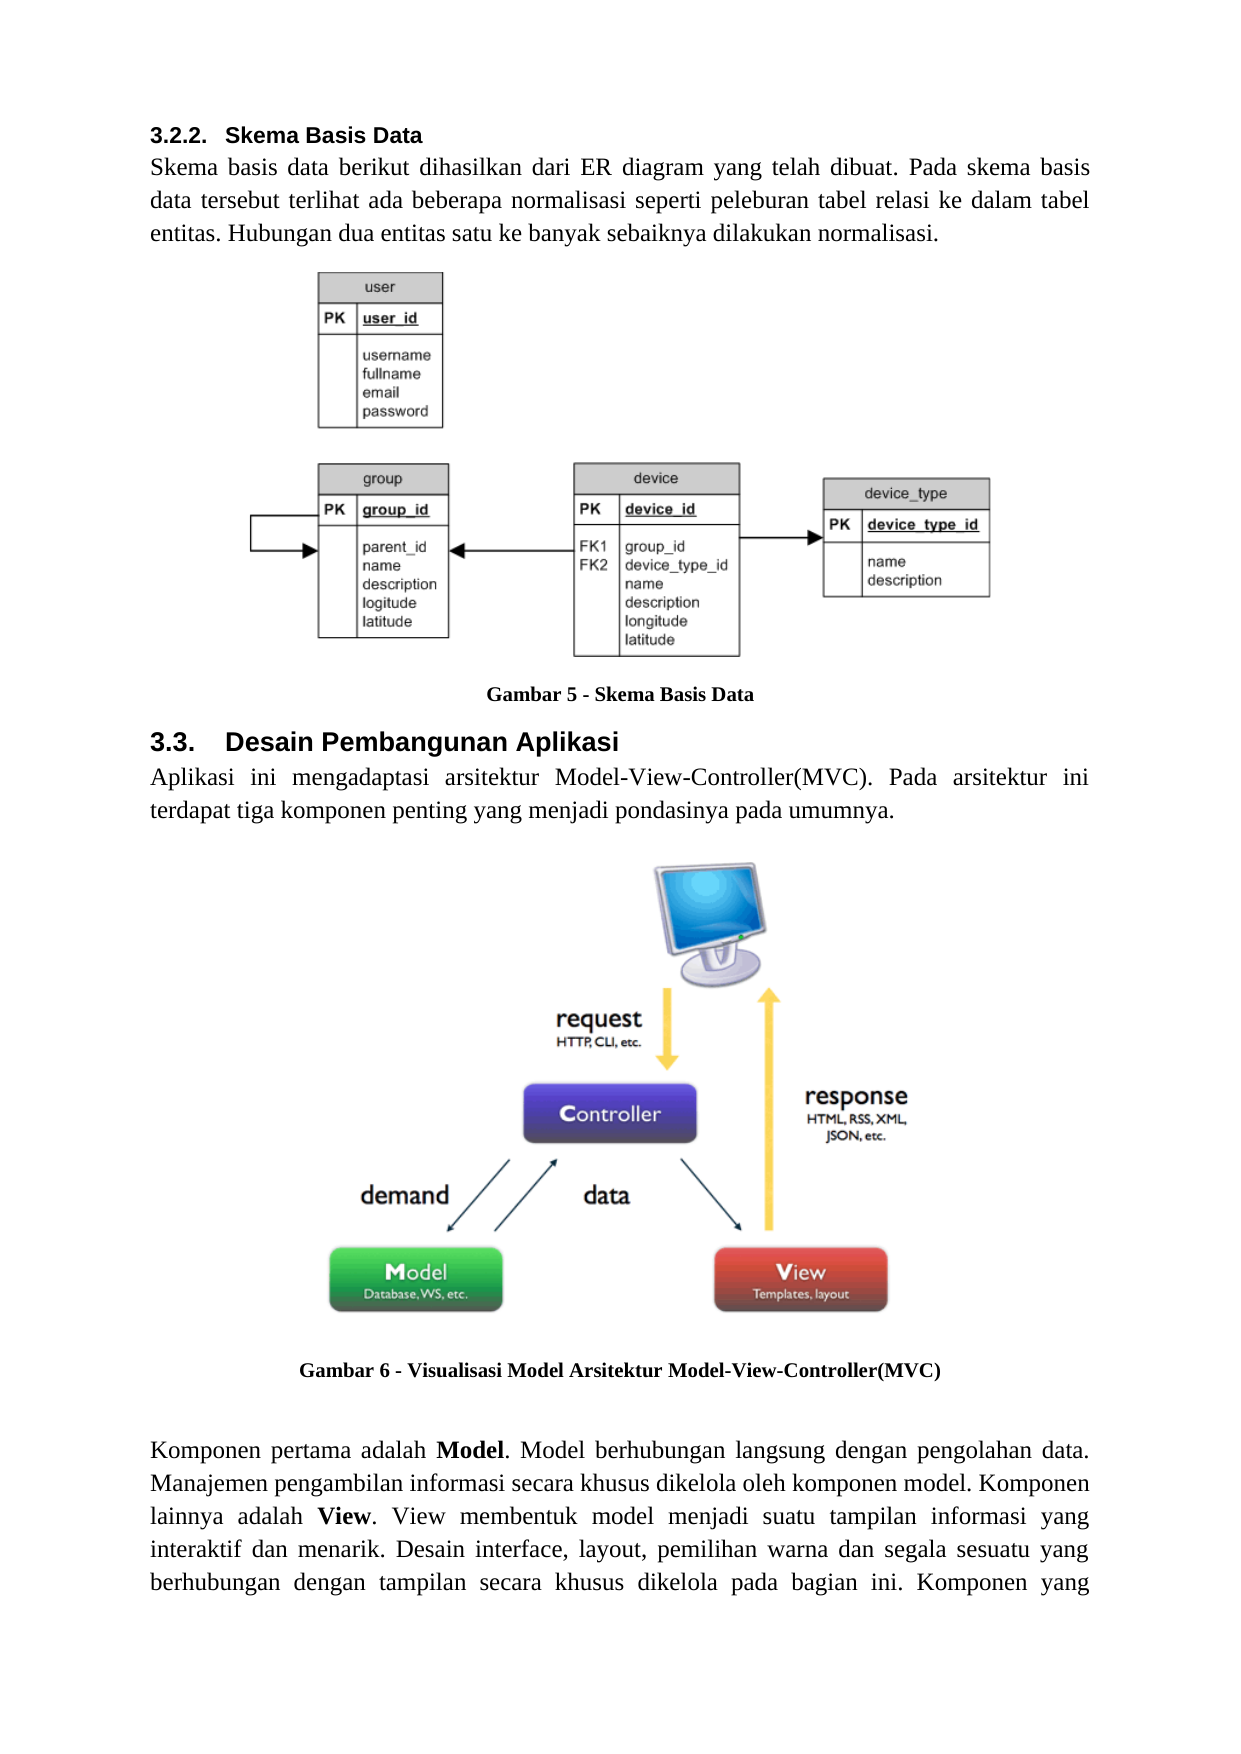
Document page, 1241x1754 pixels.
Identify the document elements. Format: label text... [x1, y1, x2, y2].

text Gambar 5 - Skema Basis Data [150, 681, 1090, 706]
text Skema basis data berikut dihasilkan dari ER diagram yang telah dibuat. Pada skema basis data tersebut terlihat ada beberapa normalisasi seperti peleburan tabel relasi ke dalam tabel entitas. Hubungan dua entitas satu ke banyak sebaiknya dilakukan normalisasi. [150, 152, 1090, 247]
subtitle Skema Basis Data [150, 122, 1090, 148]
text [150, 1435, 1090, 1596]
text Aplikasi ini mengadaptasi arsitektur Model-View-Controller(MVC). Pada arsitektur ini terdapat tiga komponen penting yang menjadi pondasinya pada umumnya. [150, 762, 1090, 824]
picture [317, 849, 923, 1333]
subtitle Desain Pembangunan Aplikasi [150, 726, 1090, 758]
picture [249, 272, 991, 657]
text Gambar 6 - Visualisasi Model Arsitektur Model-View-Controller(MVC) [150, 1358, 1090, 1382]
